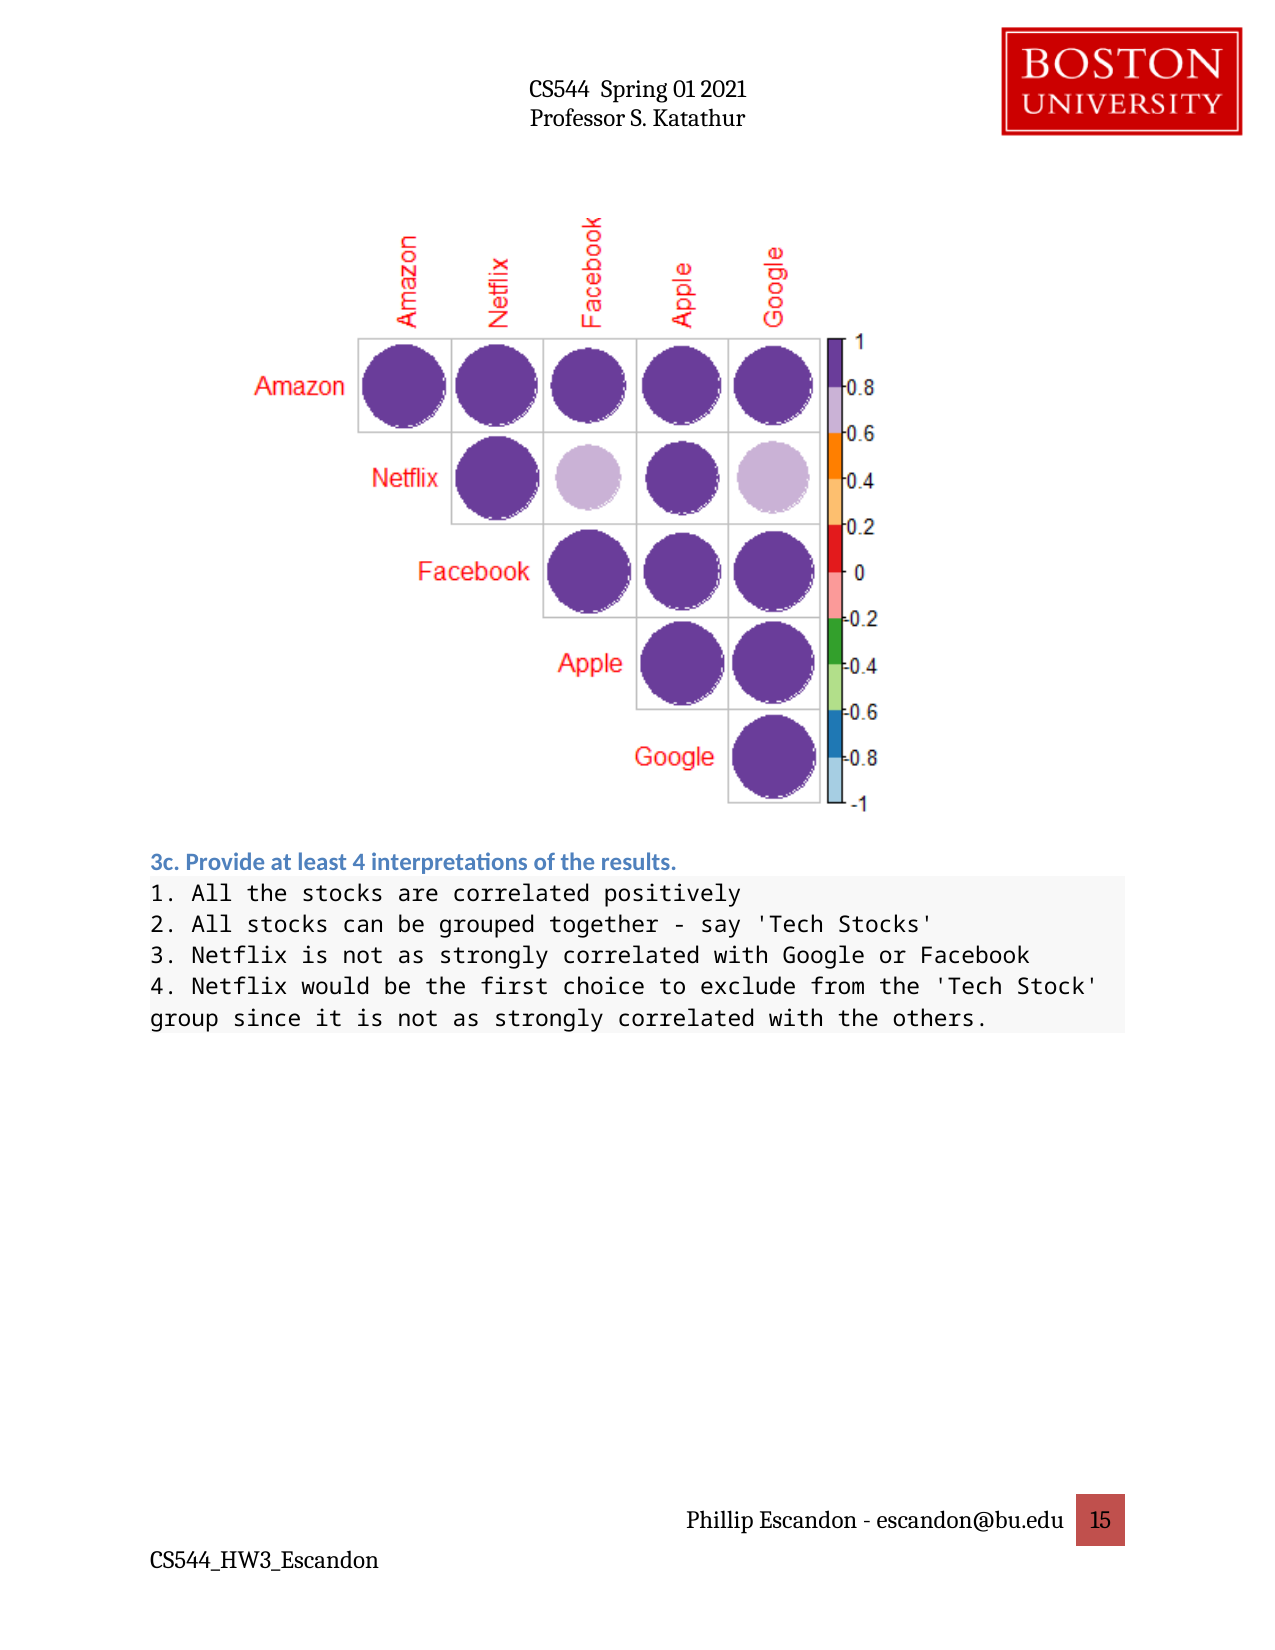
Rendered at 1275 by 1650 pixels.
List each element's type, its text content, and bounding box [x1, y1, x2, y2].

text 1. All the stocks are correlated positively 2. All stocks can be grouped together - say 'Tech Stocks' 3. Netflix is not as strongly correlated with Google or Facebook 4. Netflix would be the first choice to exclude from the 'Tech Stock' group since it is not as strongly correlated with the others. [150, 876, 1125, 1033]
subtitle 3c. Provide at least 4 interpretations of the results. [150, 846, 1125, 876]
picture [168, 218, 927, 826]
picture [971, 0, 1269, 162]
